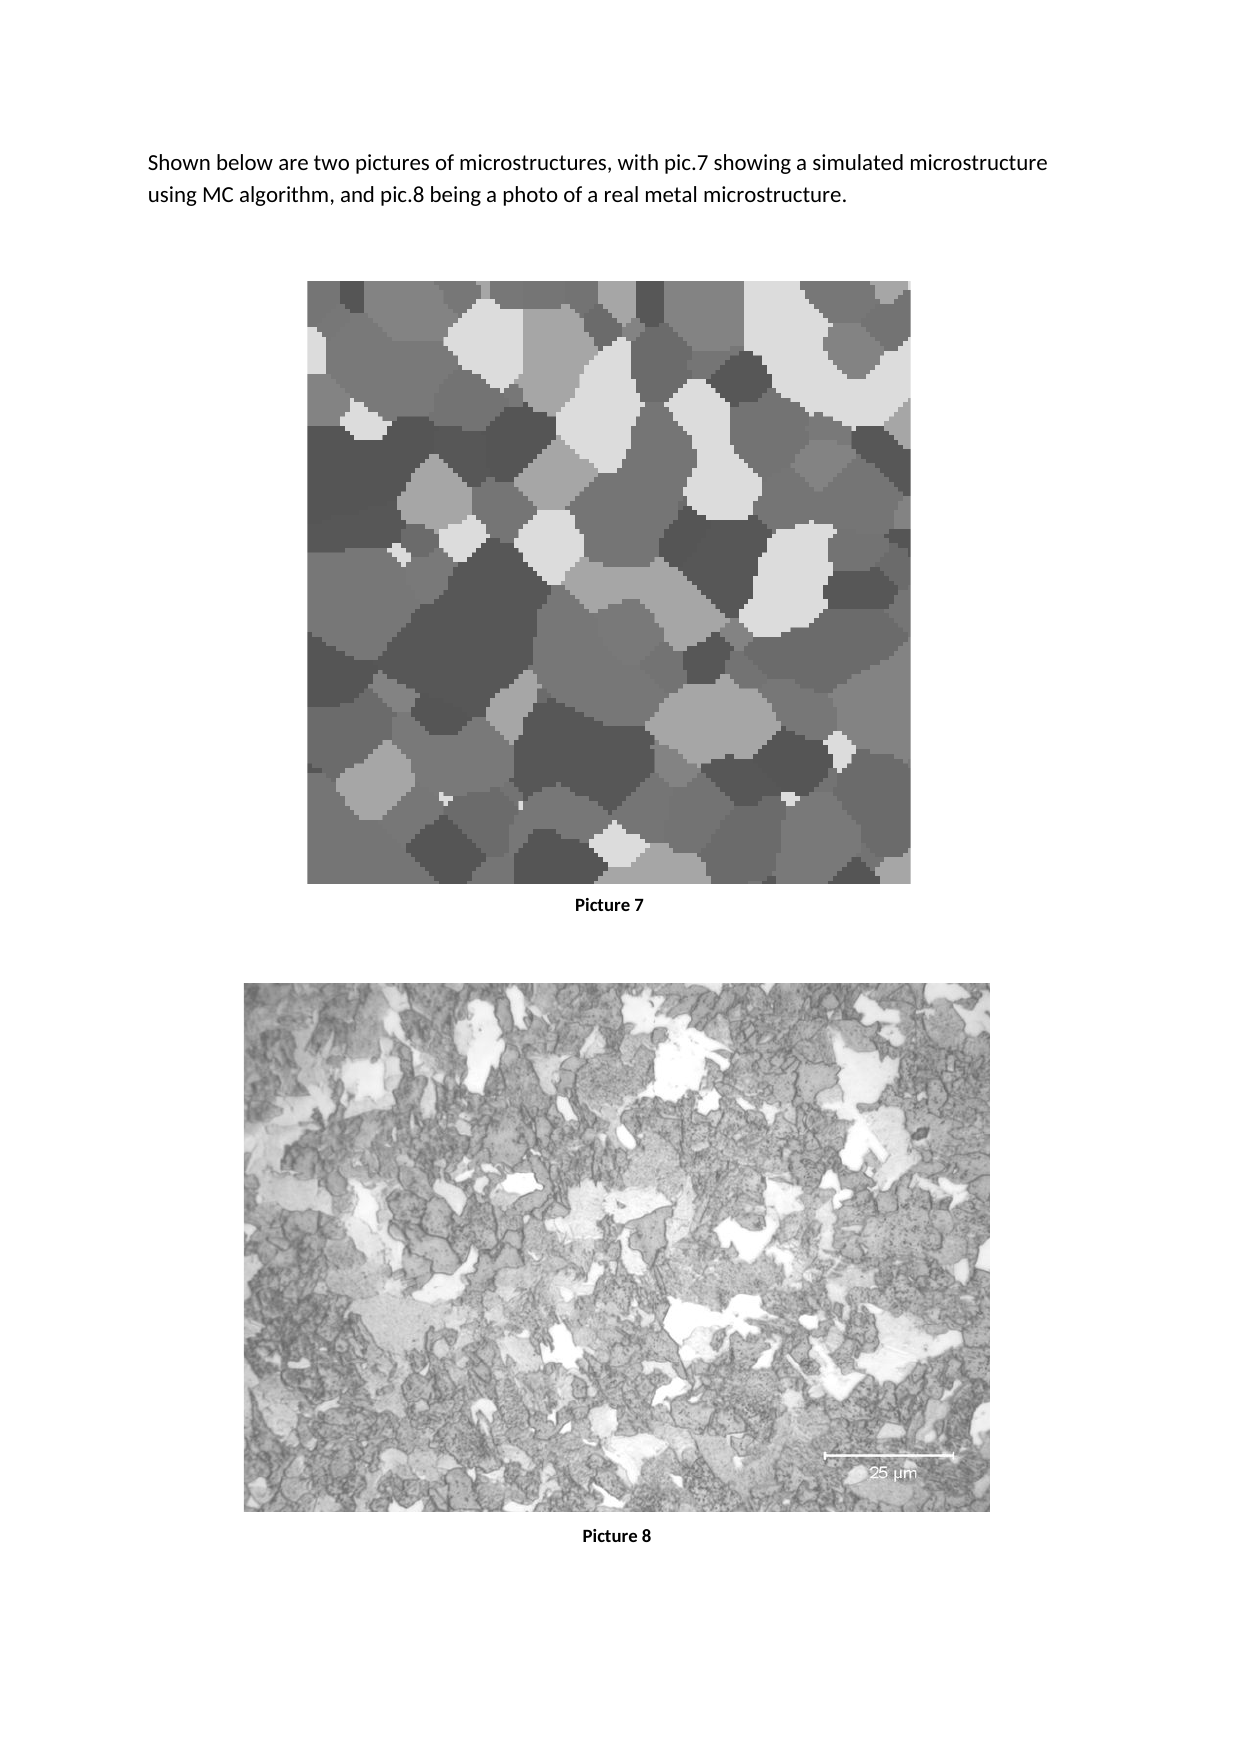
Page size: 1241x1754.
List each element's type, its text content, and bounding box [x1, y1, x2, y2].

text Shown below are two pictures of microstructures, with pic.7 showing a simulated microstructure using MC algorithm, and pic.8 being a photo of a real metal microstructure. [148, 148, 1093, 208]
picture [243, 983, 990, 1512]
picture [307, 281, 910, 881]
